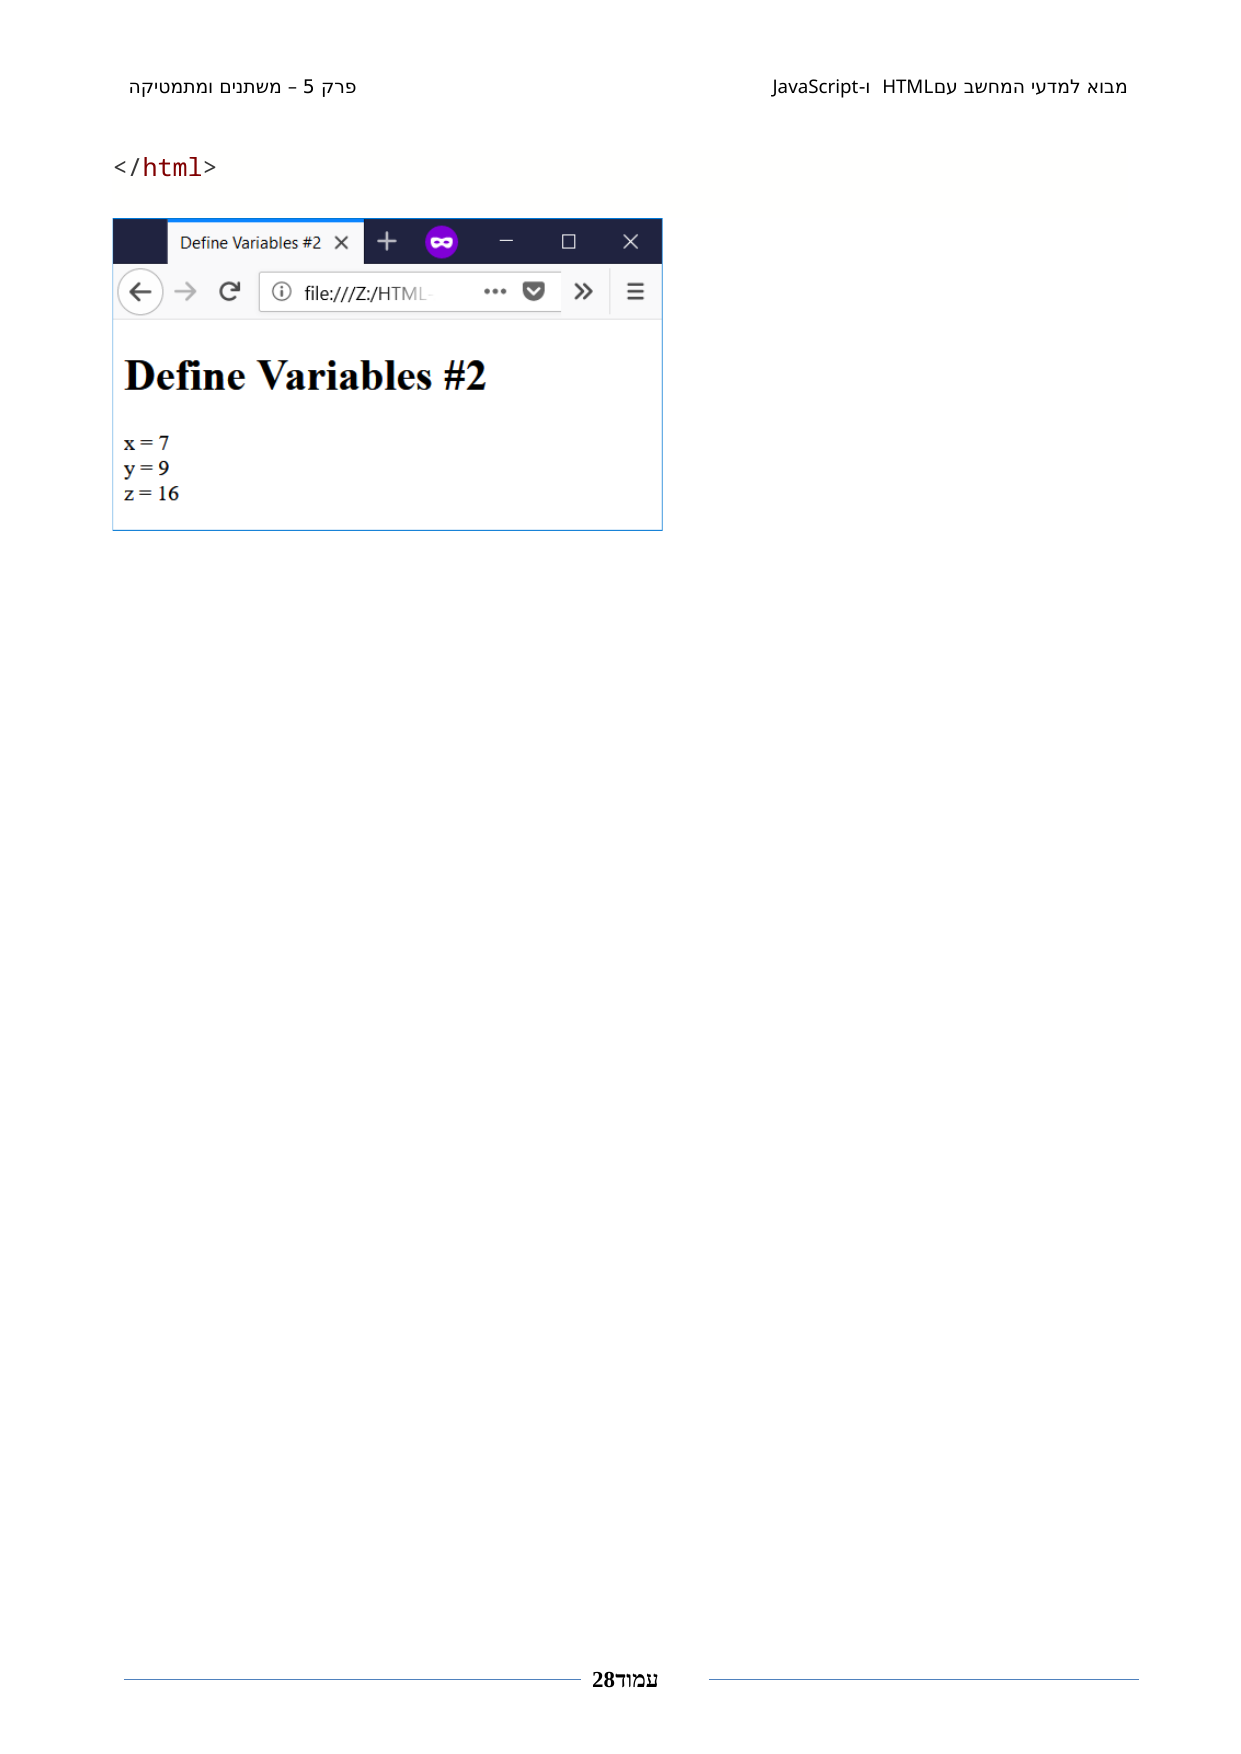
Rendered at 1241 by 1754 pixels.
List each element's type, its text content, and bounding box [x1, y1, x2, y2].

text </html> [112, 150, 1128, 184]
picture [112, 218, 663, 531]
